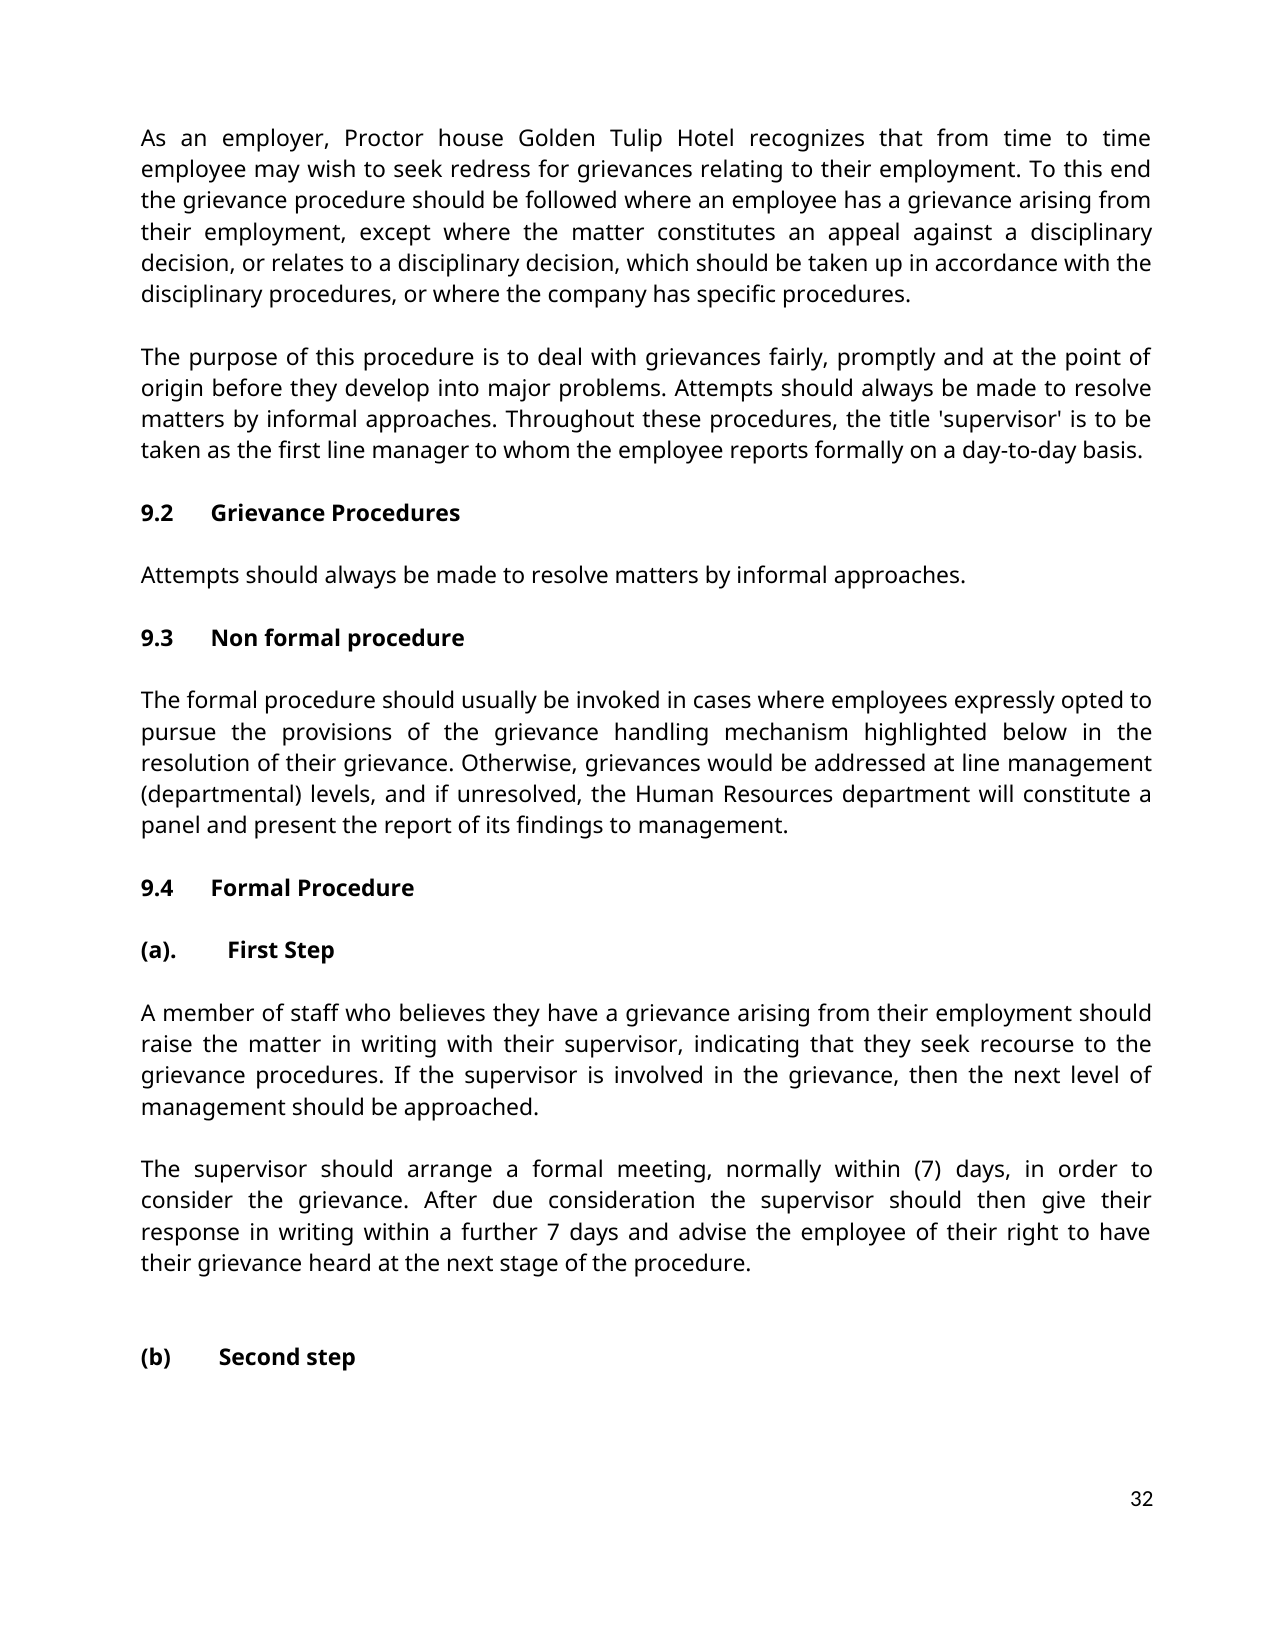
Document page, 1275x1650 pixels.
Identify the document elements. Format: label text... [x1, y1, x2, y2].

text The supervisor should arrange a formal meeting, normally within (7) days, in order to consider the grievance. After due consideration the supervisor should then give their response in writing within a further 7 days and advise the employee of their right to have their grievance heard at the next stage of the procedure. [141, 1153, 1153, 1278]
text 9.3 Non formal procedure [141, 622, 1153, 653]
text 9.4 Formal Procedure [141, 872, 1153, 903]
text Attempts should always be made to resolve matters by informal approaches. [141, 559, 1153, 591]
text 9.2 Grievance Procedures [141, 497, 1153, 528]
text As an employer, Proctor house Golden Tulip Hotel recognizes that from time to time employee may wish to seek redress for grievances relating to their employment. To this end the grievance procedure should be followed where an employee has a grievance arising from their employment, except where the matter constitutes an appeal against a disciplinary decision, or relates to a disciplinary decision, which should be taken up in accordance with the disciplinary procedures, or where the company has specific procedures. [141, 122, 1153, 309]
text (b) Second step [141, 1341, 1153, 1372]
text A member of staff who believes they have a grievance arising from their employment should raise the matter in writing with their supervisor, indicating that they seek recourse to the grievance procedures. If the supervisor is involved in the grievance, then the next level of management should be approached. [141, 997, 1153, 1122]
text (a). First Step [141, 934, 1153, 966]
text The formal procedure should usually be invoked in cases where employees expressly opted to pursue the provisions of the grievance handling mechanism highlighted below in the resolution of their grievance. Otherwise, grievances would be addressed at line management (departmental) levels, and if unresolved, the Human Resources department will constitute a panel and present the report of its findings to management. [141, 684, 1153, 841]
text The purpose of this procedure is to deal with grievances fairly, promptly and at the point of origin before they develop into major problems. Attempts should always be made to resolve matters by informal approaches. Throughout these procedures, the title 'supervisor' is to be taken as the first line manager to whom the employee reports formally on a day-to-day basis. [141, 341, 1153, 466]
